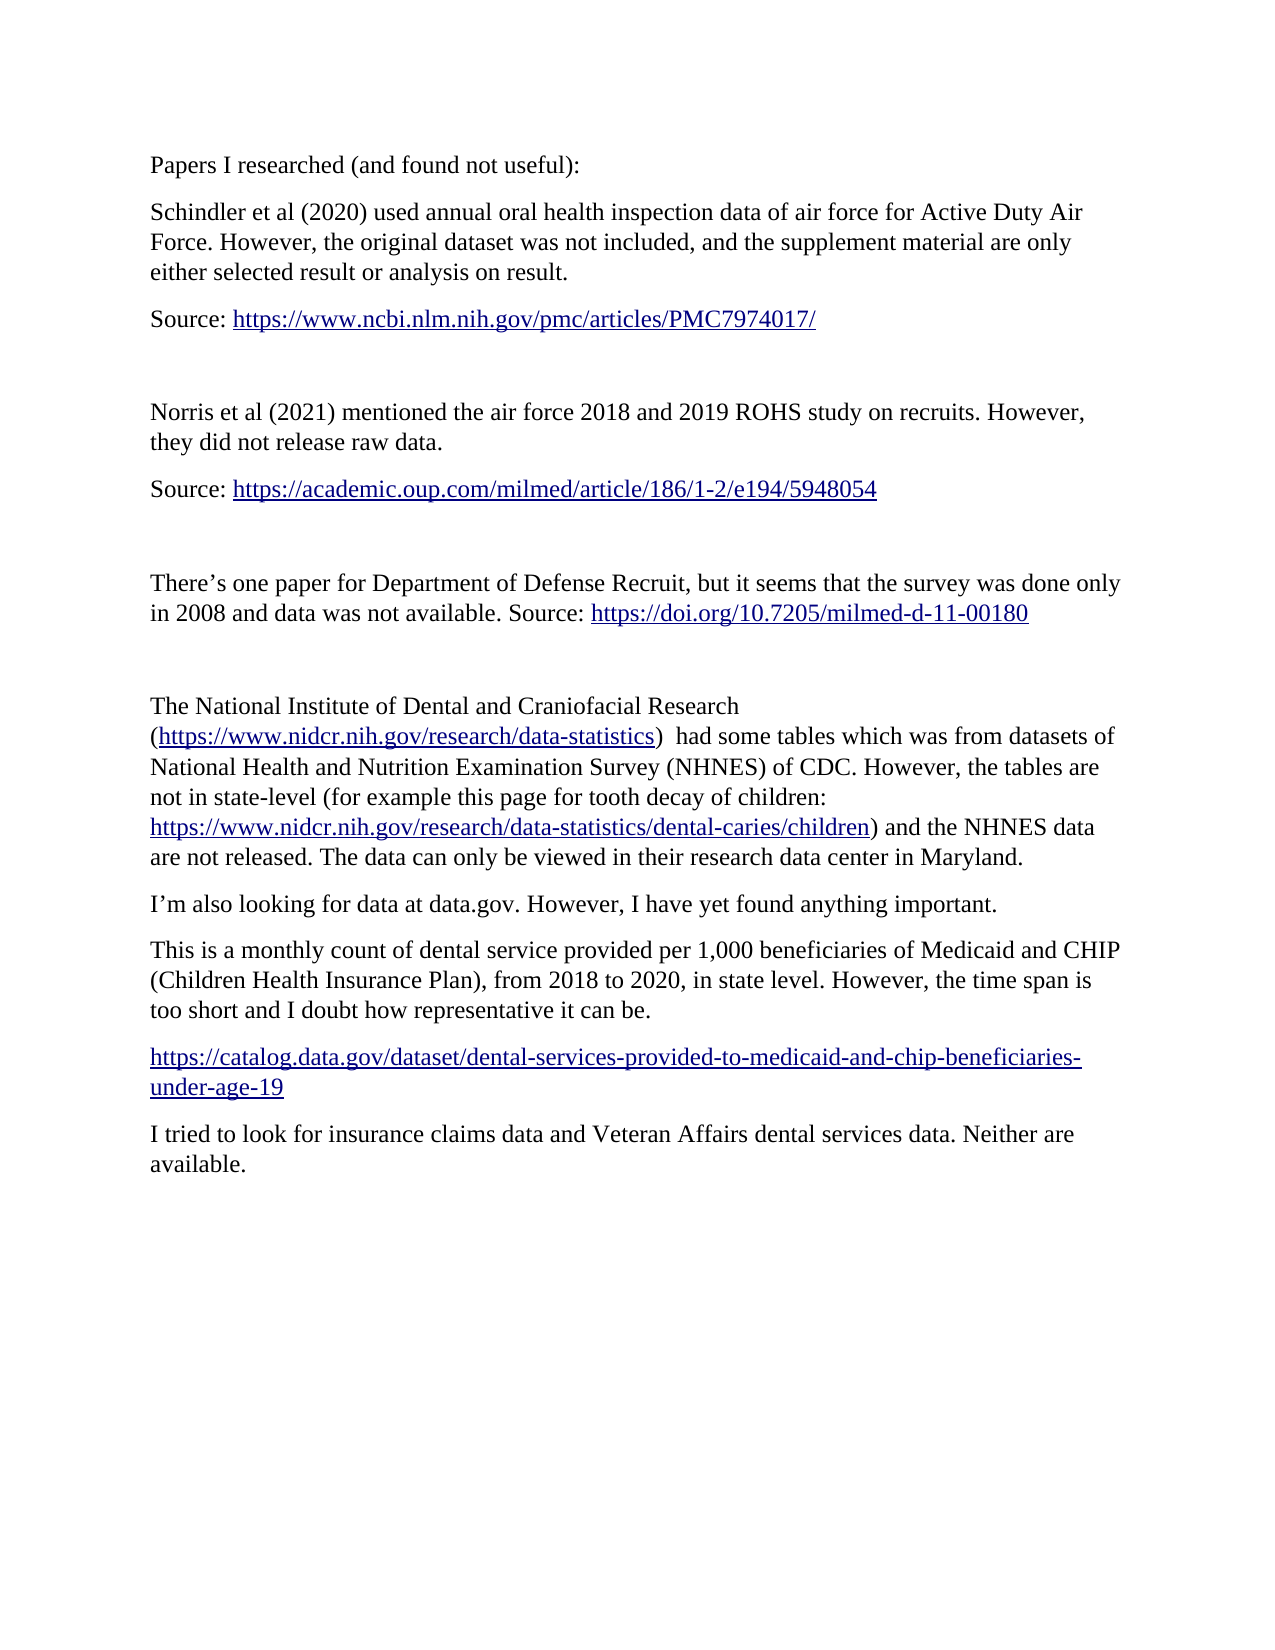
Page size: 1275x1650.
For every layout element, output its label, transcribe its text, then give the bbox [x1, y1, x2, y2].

text The National Institute of Dental and Craniofacial Research (https://www.nidcr.nih.gov/research/data-statistics) had some tables which was from datasets of National Health and Nutrition Examination Survey (NHNES) of CDC. However, the tables are not in state-level (for example this page for tooth decay of children: https://www.nidcr.nih.gov/research/data-statistics/dental-caries/children) and the NHNES data are not released. The data can only be viewed in their research data center in Maryland. [150, 691, 1125, 871]
text https://catalog.data.gov/dataset/dental-services-provided-to-medicaid-and-chip-beneficiaries-under-age-19 [150, 1042, 1125, 1101]
text Schindler et al (2020) used annual oral health inspection data of air force for Active Duty Air Force. However, the original dataset was not included, and the supplement material are only either selected result or analysis on result. [150, 197, 1125, 286]
text Source: https://www.ncbi.nlm.nih.gov/pmc/articles/PMC7974017/ [150, 304, 1125, 332]
text Papers I researched (and found not useful): [150, 150, 1125, 179]
text There’s one paper for Department of Defense Recruit, but it seems that the survey was done only in 2008 and data was not available. Source: https://doi.org/10.7205/milmed-d-11-00180 [150, 568, 1125, 627]
text I tried to look for insurance claims data and Veteran Affairs dental services data. Neither are available. [150, 1119, 1125, 1178]
text I’m also looking for data at data.gov. However, I have yet found anything important. [150, 889, 1125, 917]
text Norris et al (2021) mentioned the air force 2018 and 2019 ROHS study on recruits. However, they did not release raw data. [150, 397, 1125, 456]
text This is a monthly count of dental service provided per 1,000 beneficiaries of Medicaid and CHIP (Children Health Insurance Plan), from 2018 to 2020, in state level. However, the time span is too short and I doubt how representative it can be. [150, 935, 1125, 1024]
text Source: https://academic.oup.com/milmed/article/186/1-2/e194/5948054 [150, 474, 1125, 503]
